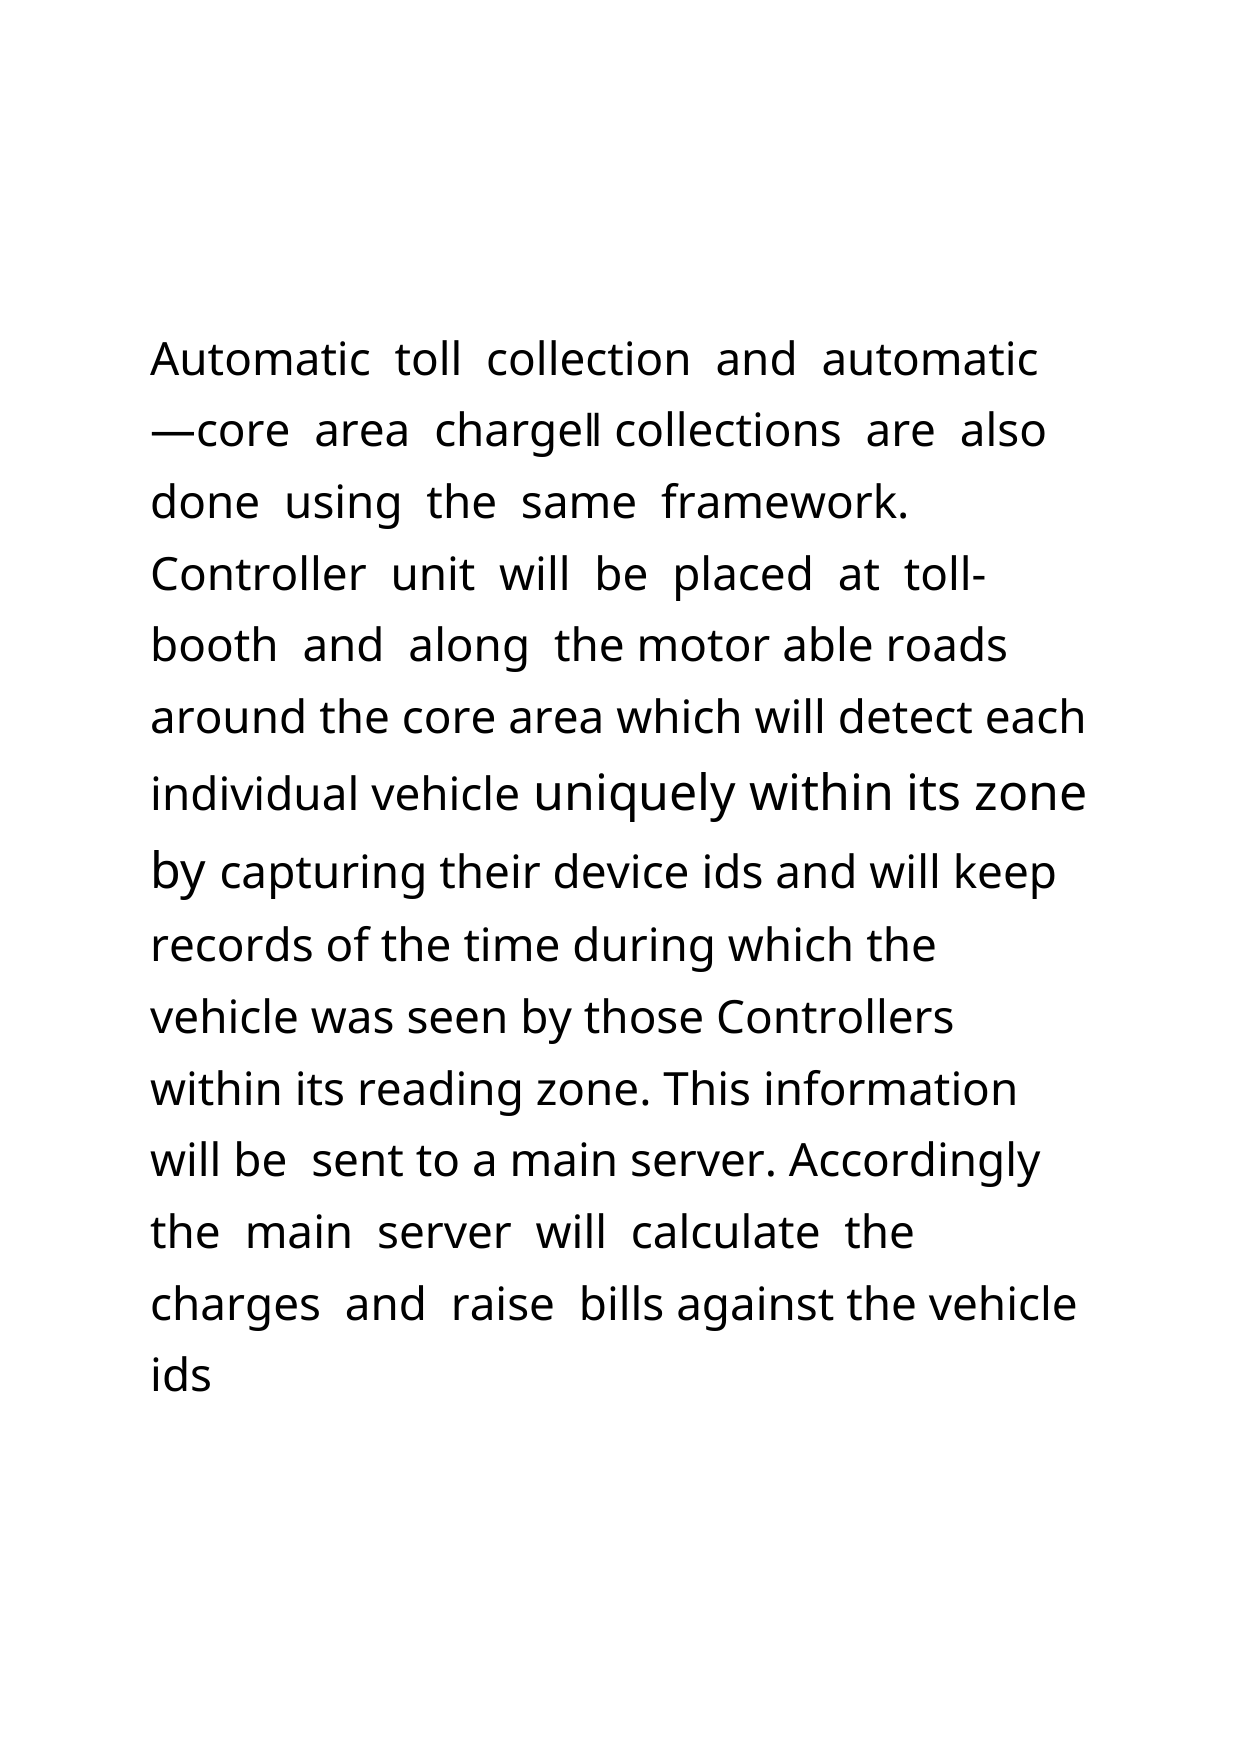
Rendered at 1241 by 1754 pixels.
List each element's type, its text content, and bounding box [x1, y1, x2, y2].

text Automatic toll collection and automatic ―core area charge‖ collections are also done using the same framework. Controller unit will be placed at toll-booth and along the motor able roads around the core area which will detect each individual vehicle uniquely within its zone by capturing their device ids and will keep records of the time during which the vehicle was seen by those Controllers within its reading zone. This information will be sent to a main server. Accordingly the main server will calculate the charges and raise bills against the vehicle ids [150, 326, 1090, 1405]
